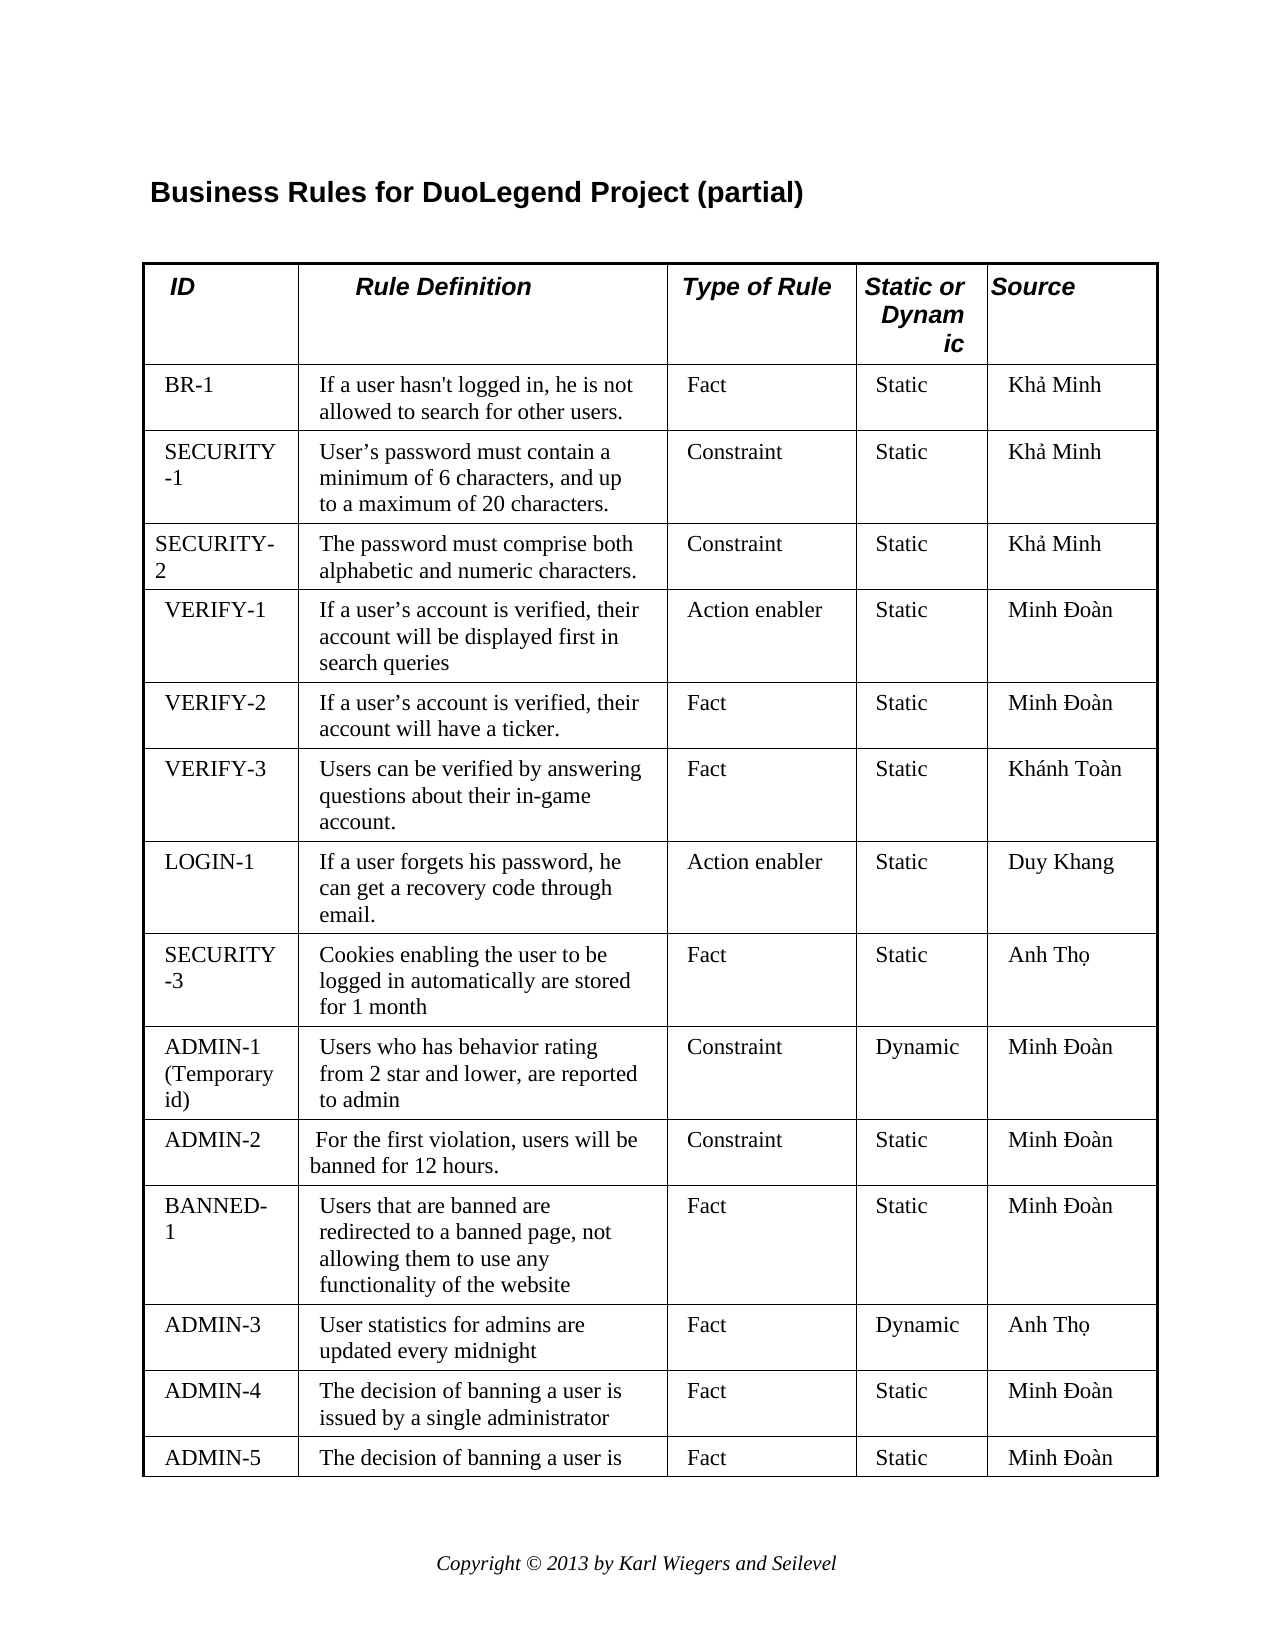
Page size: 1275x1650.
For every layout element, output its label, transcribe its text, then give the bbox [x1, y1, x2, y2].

table_cell VERIFY-3 [145, 749, 298, 841]
table_cell ADMIN-3 [145, 1305, 298, 1370]
table_cell Fact [668, 1186, 856, 1304]
table_cell Action enabler [668, 590, 856, 682]
table_cell Users that are banned are redirected to a banned page, not allowing them to use any functionality of the website [299, 1186, 667, 1304]
table_cell ADMIN-5 [145, 1437, 298, 1476]
table_cell Fact [668, 934, 856, 1026]
table_cell Dynamic [857, 1305, 987, 1370]
table_cell Static [857, 365, 987, 430]
table_cell Static [857, 1371, 987, 1436]
table_cell Static [857, 1186, 987, 1304]
table_cell Khả Minh [988, 365, 1156, 430]
table_cell Constraint [668, 524, 856, 589]
table_cell Fact [668, 683, 856, 748]
table_cell Anh Thọ [988, 1305, 1156, 1370]
table_cell Anh Thọ [988, 934, 1156, 1026]
table_cell ADMIN-1 (Temporary id) [145, 1027, 298, 1118]
table_cell SECURITY-3 [145, 934, 298, 1026]
table_cell Fact [668, 1371, 856, 1436]
subtitle Business Rules for DuoLegend Project (partial) [150, 175, 1125, 208]
table_cell ADMIN-4 [145, 1371, 298, 1436]
table_cell Users who has behavior rating from 2 star and lower, are reported to admin [299, 1027, 667, 1118]
table_cell Static [857, 431, 987, 523]
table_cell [299, 1437, 667, 1476]
table_cell Duy Khang [988, 842, 1156, 933]
table_cell Constraint [668, 1027, 856, 1118]
table_cell The decision of banning a user is issued by a single administrator [299, 1371, 667, 1436]
table_cell Fact [668, 1305, 856, 1370]
table_cell BANNED-1 [145, 1186, 298, 1304]
table_cell Khánh Toàn [988, 749, 1156, 841]
table_cell SECURITY-2 [145, 524, 298, 589]
table_cell Fact [668, 365, 856, 430]
table_cell Minh Đoàn [988, 1186, 1156, 1304]
table_cell Static [857, 749, 987, 841]
table_cell VERIFY-1 [145, 590, 298, 682]
table_header Static or Dynamic [857, 265, 987, 364]
table_cell Static [857, 1120, 987, 1185]
table_cell If a user forgets his password, he can get a recovery code through email. [299, 842, 667, 933]
table_header Type of Rule [668, 265, 856, 364]
table_cell User’s password must contain a minimum of 6 characters, and up to a maximum of 20 characters. [299, 431, 667, 523]
table_cell BR-1 [145, 365, 298, 430]
table_cell Constraint [668, 431, 856, 523]
table_cell Minh Đoàn [988, 1437, 1156, 1476]
table_cell Static [857, 683, 987, 748]
table_cell Cookies enabling the user to be logged in automatically are stored for 1 month [299, 934, 667, 1026]
table_cell ADMIN-2 [145, 1120, 298, 1185]
table_cell If a user’s account is verified, their account will be displayed first in search queries [299, 590, 667, 682]
table_cell Khả Minh [988, 431, 1156, 523]
table_cell Static [857, 842, 987, 933]
table_cell VERIFY-2 [145, 683, 298, 748]
table_cell Minh Đoàn [988, 1120, 1156, 1185]
table_cell Minh Đoàn [988, 1027, 1156, 1118]
table_cell Static [857, 1437, 987, 1476]
table_cell If a user hasn't logged in, he is not allowed to search for other users. [299, 365, 667, 430]
table_cell Fact [668, 1437, 856, 1476]
table_cell Fact [668, 749, 856, 841]
table_cell For the first violation, users will be banned for 12 hours. [299, 1120, 667, 1185]
table_header Rule Definition [299, 265, 667, 364]
table_cell Minh Đoàn [988, 683, 1156, 748]
table_cell The password must comprise both alphabetic and numeric characters. [299, 524, 667, 589]
table_cell Khả Minh [988, 524, 1156, 589]
table_cell Static [857, 934, 987, 1026]
table_cell Static [857, 524, 987, 589]
table_cell Action enabler [668, 842, 856, 933]
table_cell Dynamic [857, 1027, 987, 1118]
table_cell User statistics for admins are updated every midnight [299, 1305, 667, 1370]
table_cell SECURITY-1 [145, 431, 298, 523]
table_cell Static [857, 590, 987, 682]
table_header ID [145, 265, 298, 364]
table_cell If a user’s account is verified, their account will have a ticker. [299, 683, 667, 748]
table_header Source [988, 265, 1156, 364]
table_cell Minh Đoàn [988, 590, 1156, 682]
table_cell Minh Đoàn [988, 1371, 1156, 1436]
table_cell Users can be verified by answering questions about their in-game account. [299, 749, 667, 841]
table_cell LOGIN-1 [145, 842, 298, 933]
table_cell Constraint [668, 1120, 856, 1185]
